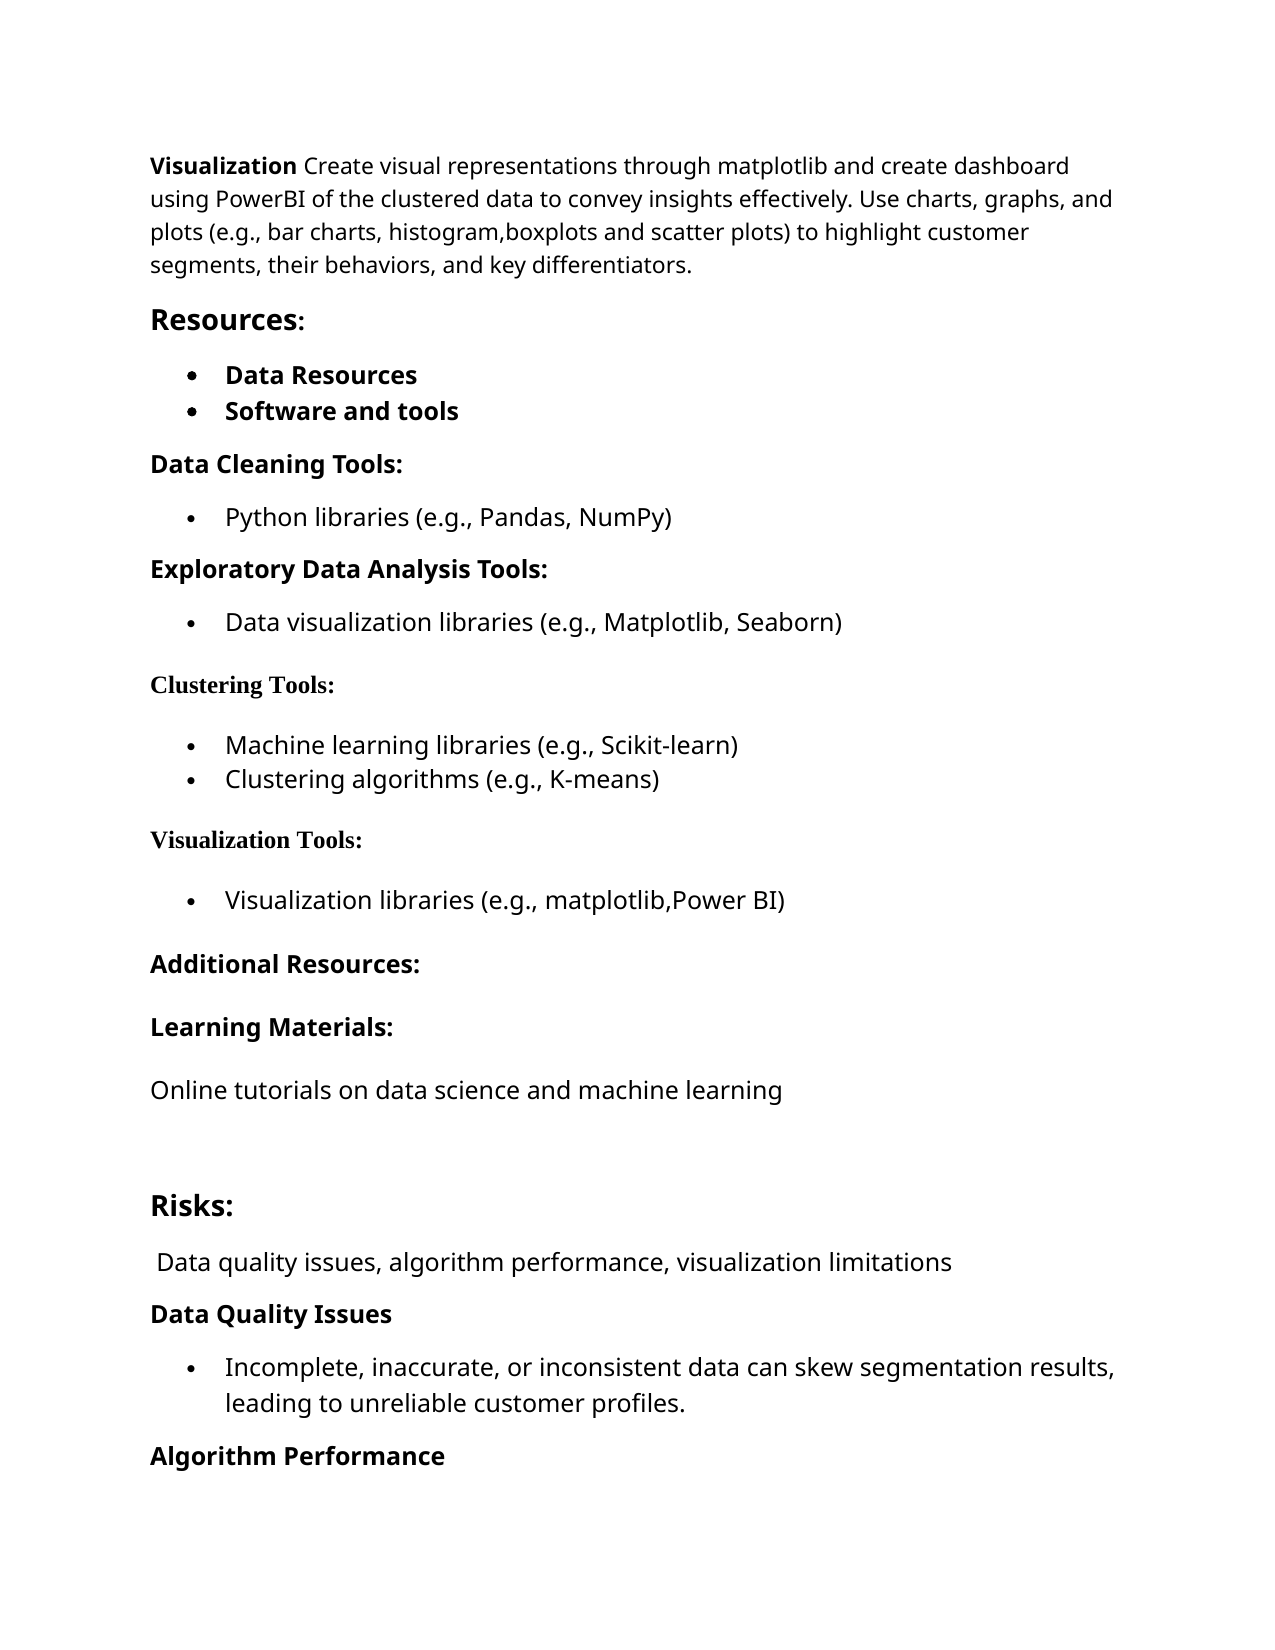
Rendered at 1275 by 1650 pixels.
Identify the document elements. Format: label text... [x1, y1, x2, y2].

text Data quality issues, algorithm performance, visualization limitations [150, 1244, 1125, 1278]
list Visualization libraries (e.g., matplotlib,Power BI) [187, 883, 1125, 917]
text Resources: [150, 299, 1125, 339]
text Visualization Tools: [150, 825, 1125, 854]
text Exploratory Data Analysis Tools: [150, 552, 1125, 586]
text Data Cleaning Tools: [150, 447, 1125, 481]
text Risks: [150, 1186, 1125, 1225]
list Data Resources [187, 358, 1125, 392]
text Data Quality Issues [150, 1297, 1125, 1331]
list Clustering algorithms (e.g., K-means) [187, 762, 1125, 796]
text Online tutorials on data science and machine learning [150, 1073, 1125, 1107]
list Machine learning libraries (e.g., Scikit-learn) [187, 728, 1125, 762]
text Additional Resources: [150, 946, 1125, 980]
list Software and tools [187, 394, 1125, 428]
list Incomplete, inaccurate, or inconsistent data can skew segmentation results, leading to unreliable customer profiles. [187, 1350, 1125, 1420]
text Learning Materials: [150, 1009, 1125, 1043]
text Clustering Tools: [150, 670, 1125, 699]
text Algorithm Performance [150, 1438, 1125, 1473]
list Python libraries (e.g., Pandas, NumPy) [187, 499, 1125, 533]
list Data visualization libraries (e.g., Matplotlib, Seaborn) [187, 605, 1125, 639]
text Visualization Create visual representations through matplotlib and create dashboard using PowerBI of the clustered data to convey insights effectively. Use charts, graphs, and plots (e.g., bar charts, histogram,boxplots and scatter plots) to highlight customer segments, their behaviors, and key differentiators. [150, 150, 1125, 281]
